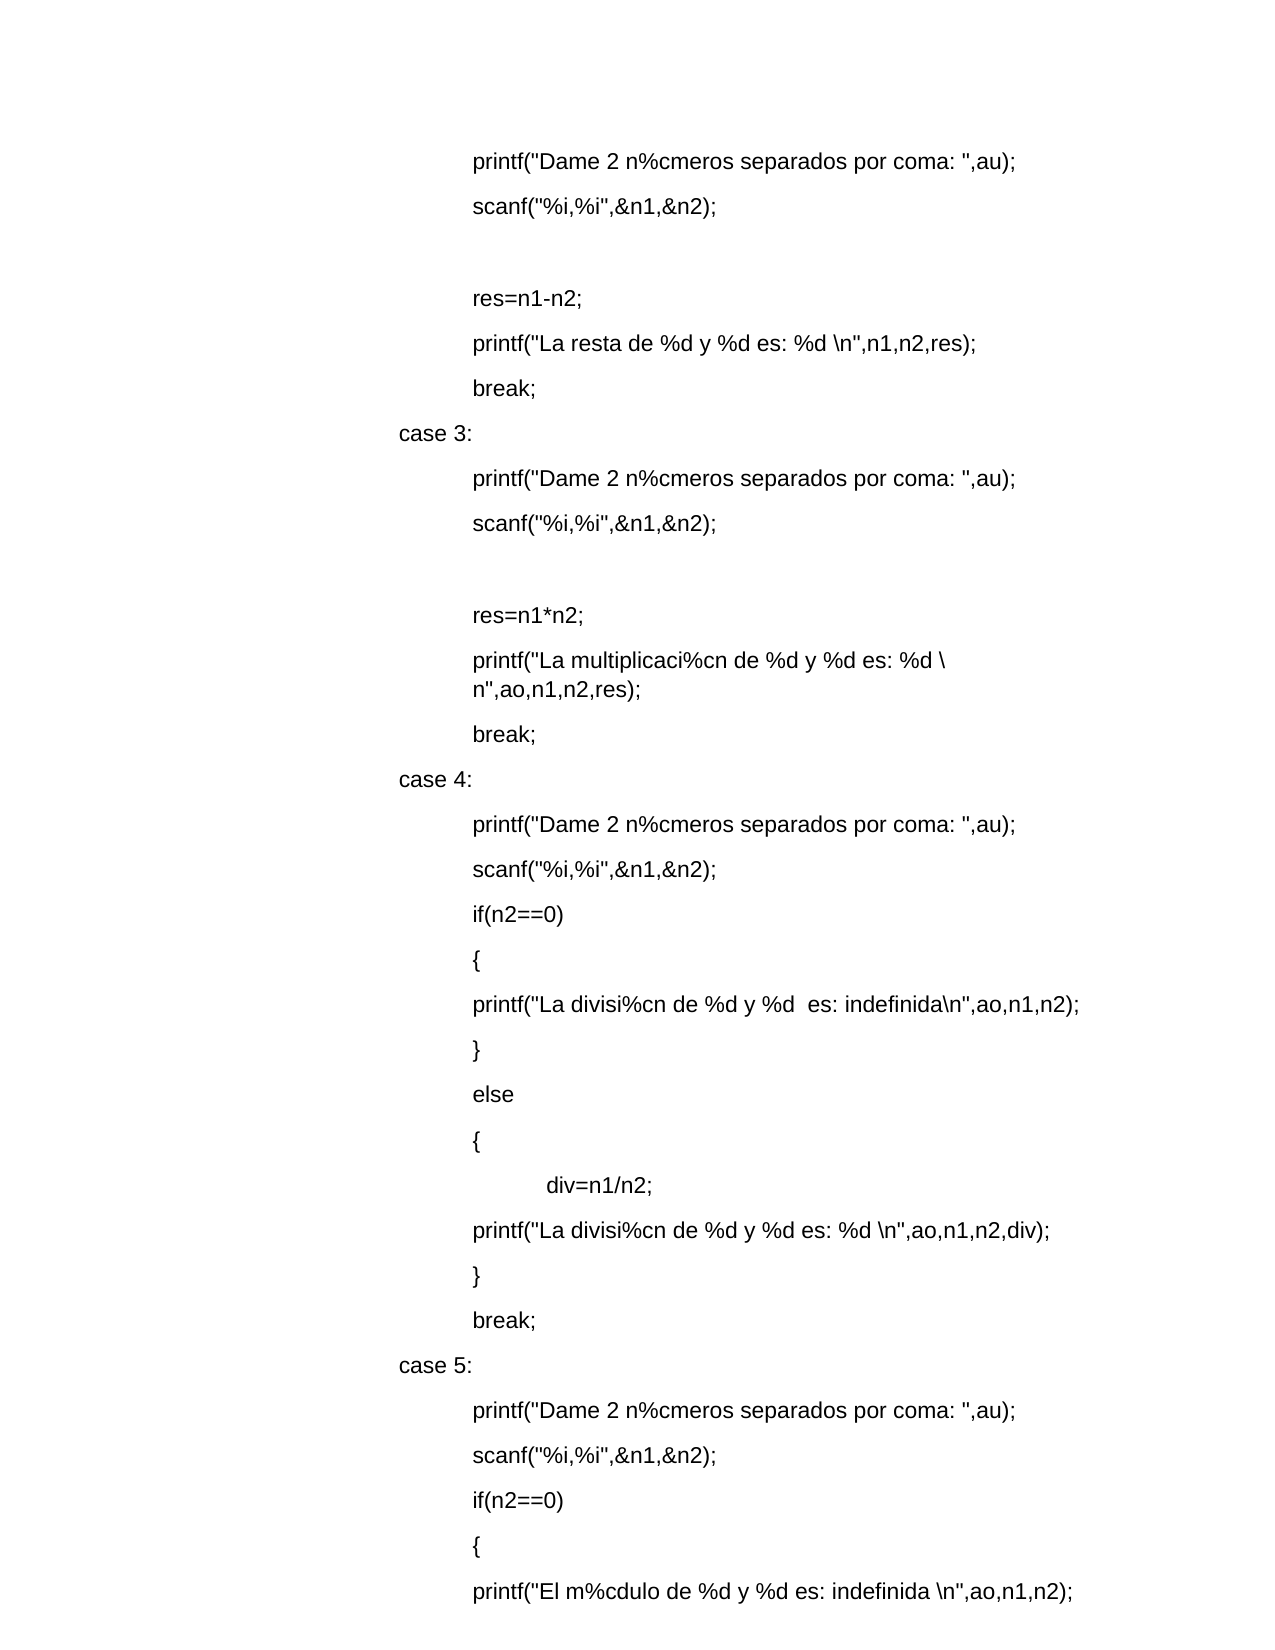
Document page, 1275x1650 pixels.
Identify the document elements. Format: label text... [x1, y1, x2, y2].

text scanf("%i,%i",&n1,&n2); [177, 856, 1098, 882]
text break; [177, 721, 1098, 747]
text { [177, 946, 1098, 972]
text scanf("%i,%i",&n1,&n2); [177, 1442, 1098, 1469]
text case 4: [177, 766, 1098, 792]
text break; [177, 375, 1098, 401]
text if(n2==0) [177, 901, 1098, 927]
text res=n1-n2; [177, 284, 1098, 311]
text } [177, 1262, 1098, 1288]
text res=n1*n2; [177, 602, 1098, 628]
text div=n1/n2; [177, 1172, 1098, 1198]
text { [177, 1532, 1098, 1559]
text printf("El m%cdulo de %d y %d es: indefinida \n",ao,n1,n2); [177, 1578, 1098, 1604]
text printf("La multiplicaci%cn de %d y %d es: %d \n",ao,n1,n2,res); [472, 647, 1098, 702]
text { [177, 1127, 1098, 1153]
text } [177, 1036, 1098, 1063]
text break; [177, 1307, 1098, 1333]
text printf("Dame 2 n%cmeros separados por coma: ",au); [177, 811, 1098, 837]
text case 5: [177, 1352, 1098, 1378]
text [177, 148, 1098, 174]
text case 3: [177, 420, 1098, 446]
text else [177, 1081, 1098, 1108]
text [177, 465, 1098, 491]
text printf("La divisi%cn de %d y %d es: indefinida\n",ao,n1,n2); [472, 991, 1098, 1018]
text printf("Dame 2 n%cmeros separados por coma: ",au); [177, 1397, 1098, 1423]
text scanf("%i,%i",&n1,&n2); [177, 510, 1098, 536]
text if(n2==0) [177, 1487, 1098, 1514]
text printf("La divisi%cn de %d y %d es: %d \n",ao,n1,n2,div); [472, 1217, 1098, 1243]
text scanf("%i,%i",&n1,&n2); [177, 193, 1098, 219]
text printf("La resta de %d y %d es: %d \n",n1,n2,res); [177, 330, 1098, 356]
